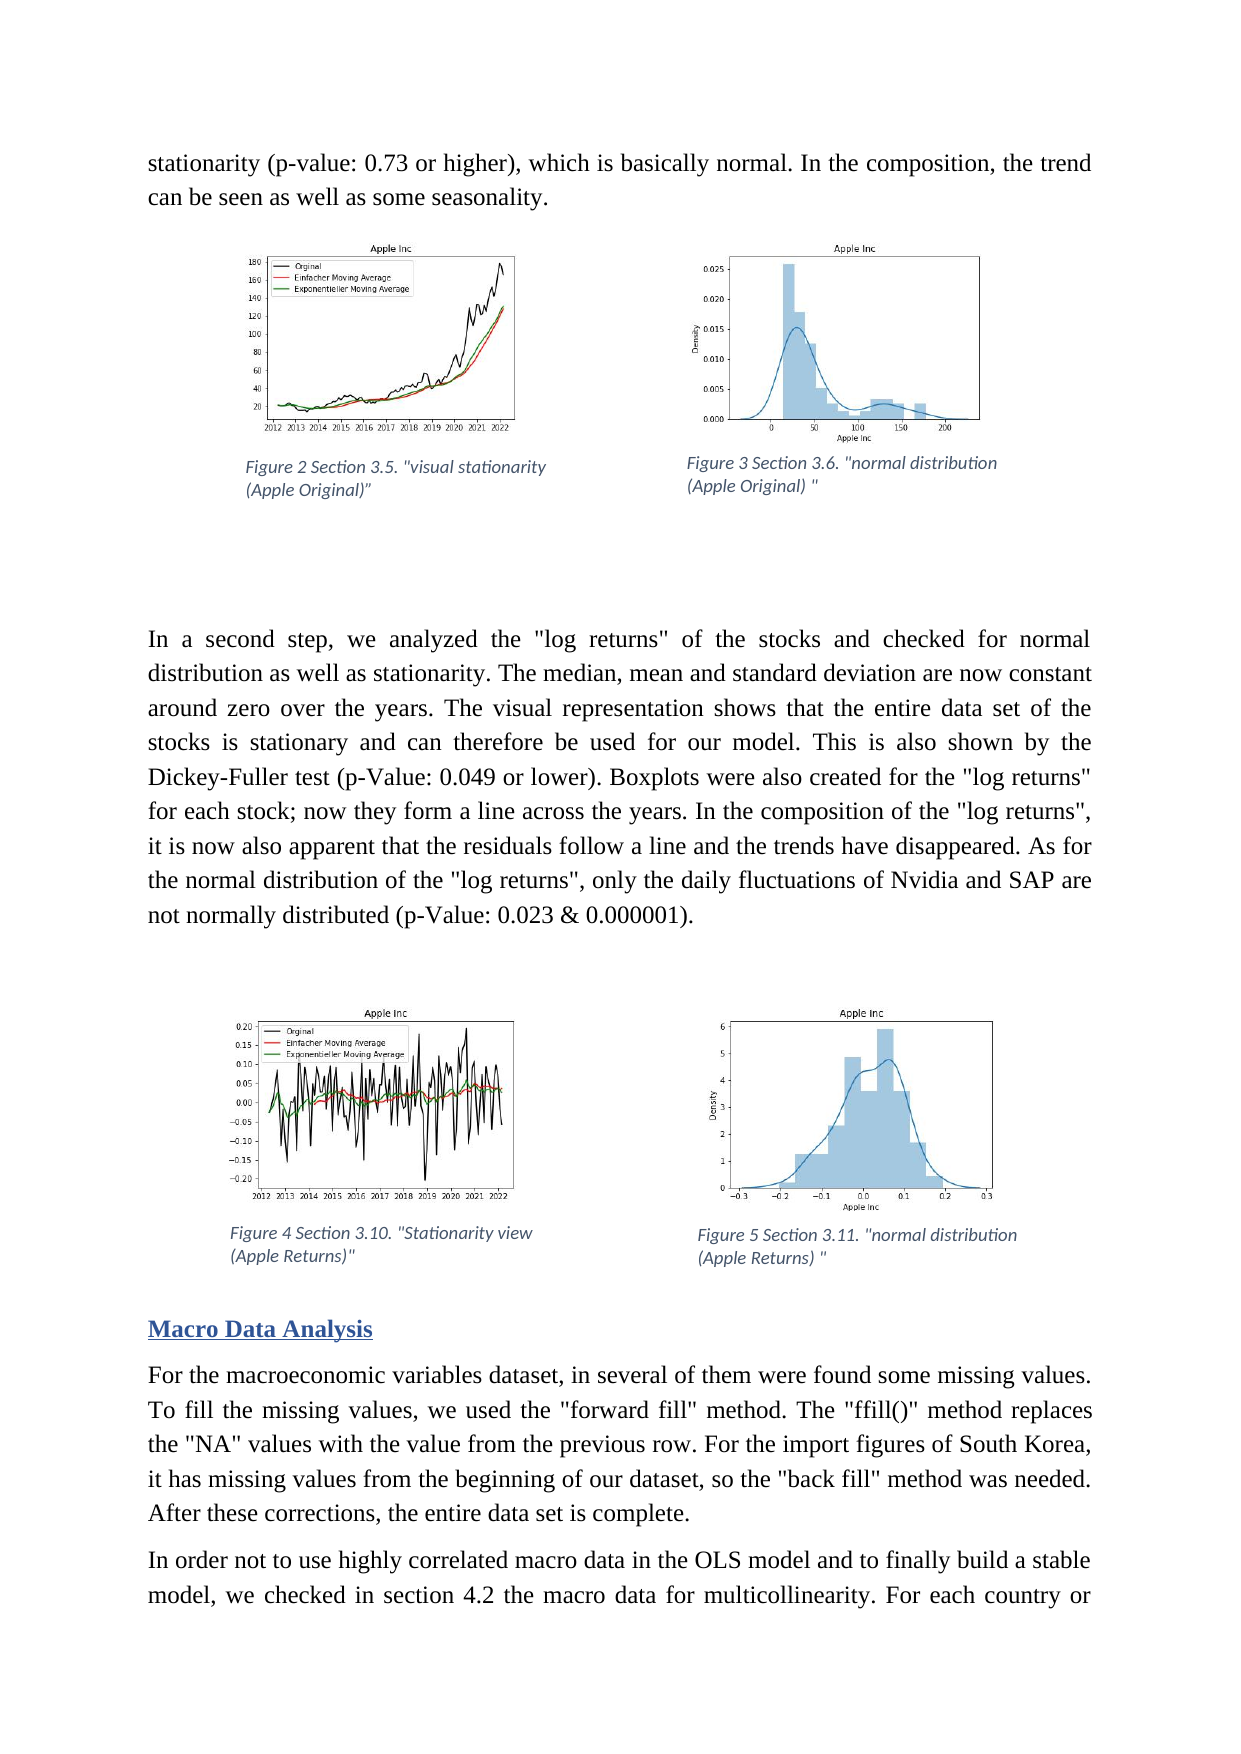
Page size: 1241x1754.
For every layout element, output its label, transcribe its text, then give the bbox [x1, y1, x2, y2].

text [148, 148, 1093, 211]
text For the macroeconomic variables dataset, in several of them were found some missing values. To fill the missing values, we used the "forward fill" method. The "ffill()" method replaces the "NA" values with the value from the previous row. For the import figures of South Korea, it has missing values from the beginning of our dataset, so the "back fill" method was needed. After these corrections, the entire data set is complete. [148, 1361, 1093, 1527]
picture [227, 230, 543, 443]
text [148, 1546, 1093, 1609]
subtitle Macro Data Analysis [148, 1314, 1093, 1342]
picture [689, 230, 1008, 443]
text In a second step, we analyzed the "log returns" of the stocks and checked for normal distribution as well as stationarity. The median, mean and standard deviation are now constant around zero over the years. The visual representation shows that the entire data set of the stocks is stationary and can therefore be used for our model. This is also shown by the Dickey-Fuller test (p-Value: 0.049 or lower). Boxplots were also created for the "log returns" for each stock; now they form a line across the years. In the composition of the "log returns", it is now also apparent that the residuals follow a line and the trends have disappeared. As for the normal distribution of the "log returns", only the daily fluctuations of Nvidia and SAP are not normally distributed (p-Value: 0.023 & 0.000001). [148, 624, 1093, 928]
picture [688, 994, 1019, 1211]
picture [216, 994, 542, 1210]
